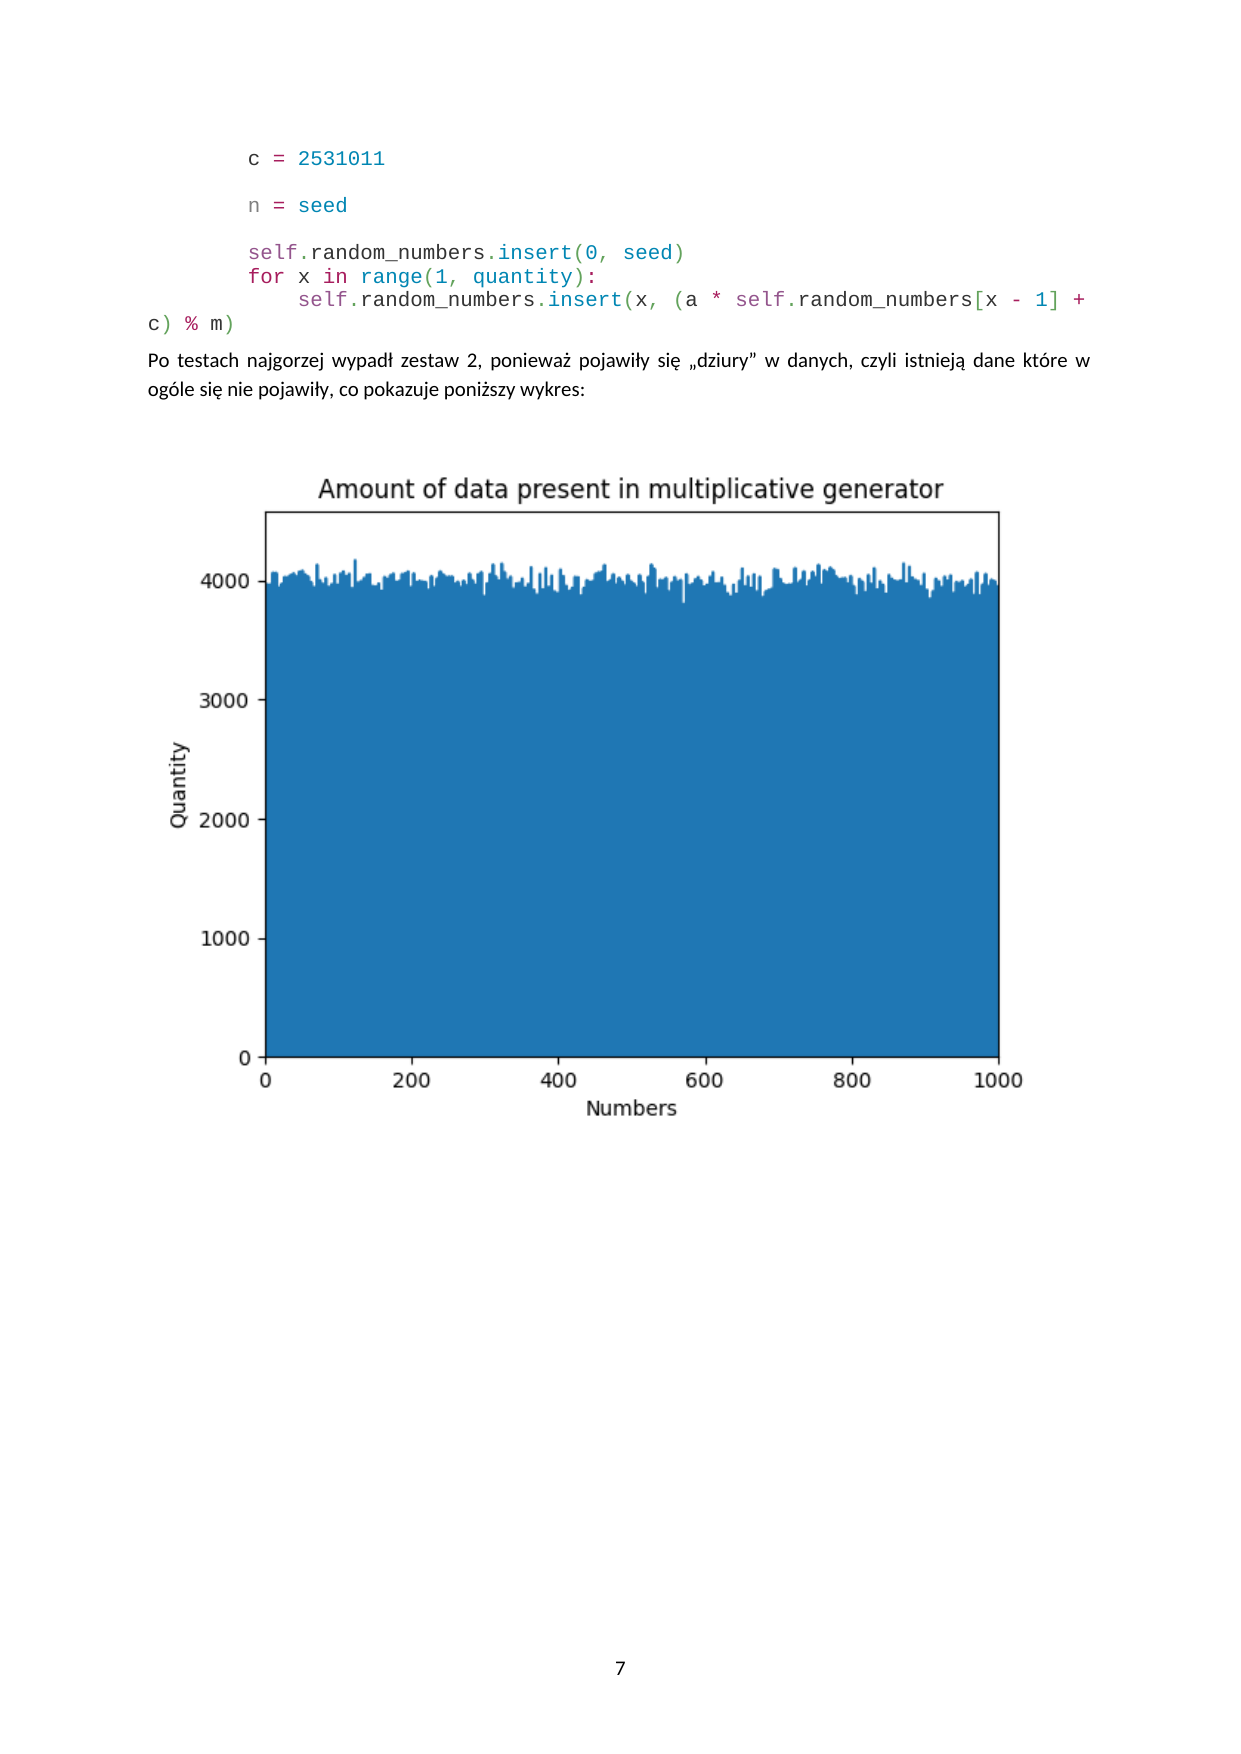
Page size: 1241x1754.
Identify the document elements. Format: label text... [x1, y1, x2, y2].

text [148, 148, 1093, 337]
picture [147, 426, 1093, 1135]
text Po testach najgorzej wypadł zestaw 2, ponieważ pojawiły się „dziury” w danych, czyli istnieją dane które w ogóle się nie pojawiły, co pokazuje poniższy wykres: [148, 347, 1093, 402]
